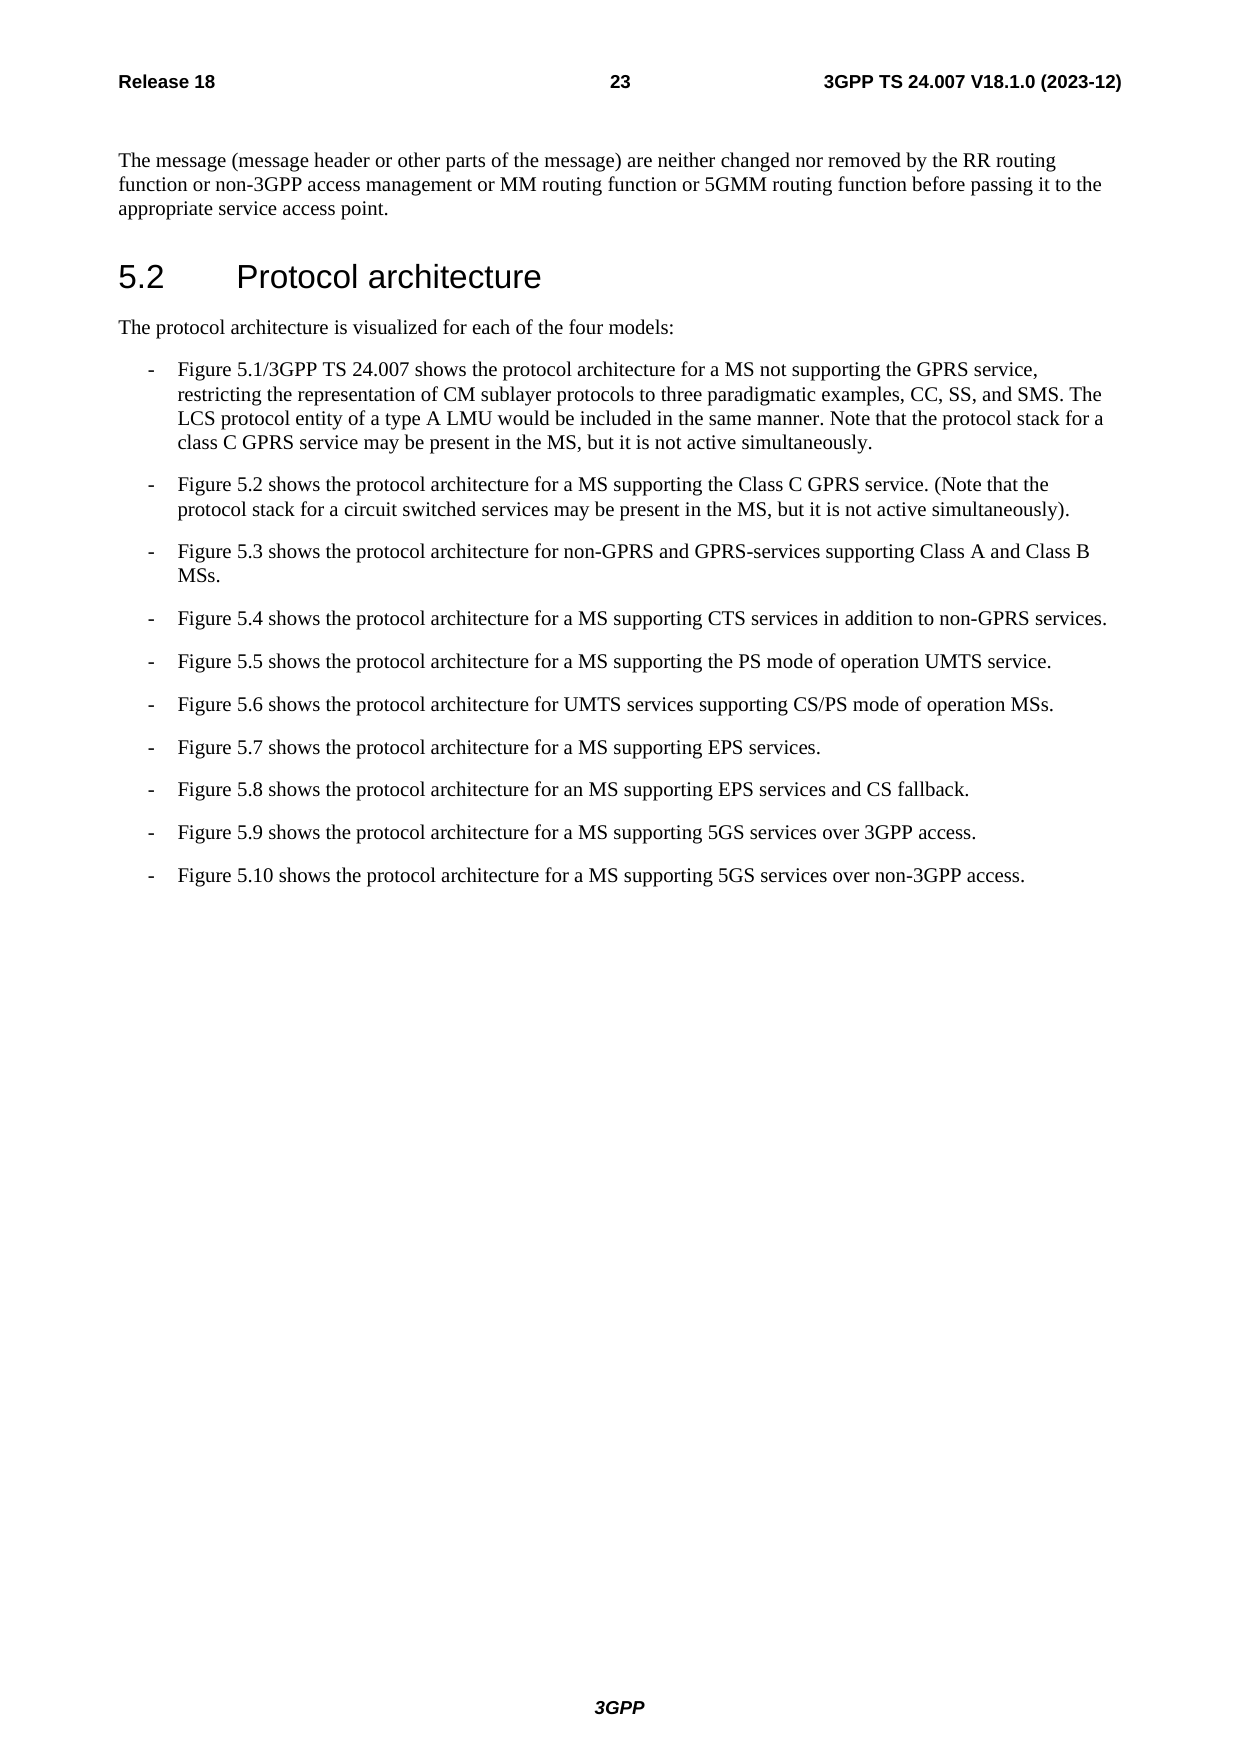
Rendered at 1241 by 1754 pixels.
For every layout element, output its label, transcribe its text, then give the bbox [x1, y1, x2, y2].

subtitle 5.2 Protocol architecture [118, 257, 1122, 296]
text - Figure 5.4 shows the protocol architecture for a MS supporting CTS services in addition to non-GPRS services. [148, 606, 1122, 630]
text - Figure 5.1/3GPP TS 24.007 shows the protocol architecture for a MS not supporting the GPRS service, restricting the representation of CM sublayer protocols to three paradigmatic examples, CC, SS, and SMS. The LCS protocol entity of a type A LMU would be included in the same manner. Note that the protocol stack for a class C GPRS service may be present in the MS, but it is not active simultaneously. [148, 357, 1122, 454]
text - Figure 5.9 shows the protocol architecture for a MS supporting 5GS services over 3GPP access. [148, 820, 1122, 844]
text - Figure 5.2 shows the protocol architecture for a MS supporting the Class C GPRS service. (Note that the protocol stack for a circuit switched services may be present in the MS, but it is not active simultaneously). [148, 472, 1122, 521]
text - Figure 5.3 shows the protocol architecture for non-GPRS and GPRS-services supporting Class A and Class B MSs. [148, 539, 1122, 587]
text - Figure 5.5 shows the protocol architecture for a MS supporting the PS mode of operation UMTS service. [148, 649, 1122, 673]
text The message (message header or other parts of the message) are neither changed nor removed by the RR routing function or non-3GPP access management or MM routing function or 5GMM routing function before passing it to the appropriate service access point. [118, 148, 1122, 220]
text - Figure 5.6 shows the protocol architecture for UMTS services supporting CS/PS mode of operation MSs. [148, 692, 1122, 716]
text - Figure 5.7 shows the protocol architecture for a MS supporting EPS services. [148, 734, 1122, 759]
text - Figure 5.8 shows the protocol architecture for an MS supporting EPS services and CS fallback. [148, 777, 1122, 801]
text The protocol architecture is visualized for each of the four models: [118, 314, 1122, 339]
text - Figure 5.10 shows the protocol architecture for a MS supporting 5GS services over non-3GPP access. [148, 863, 1122, 887]
